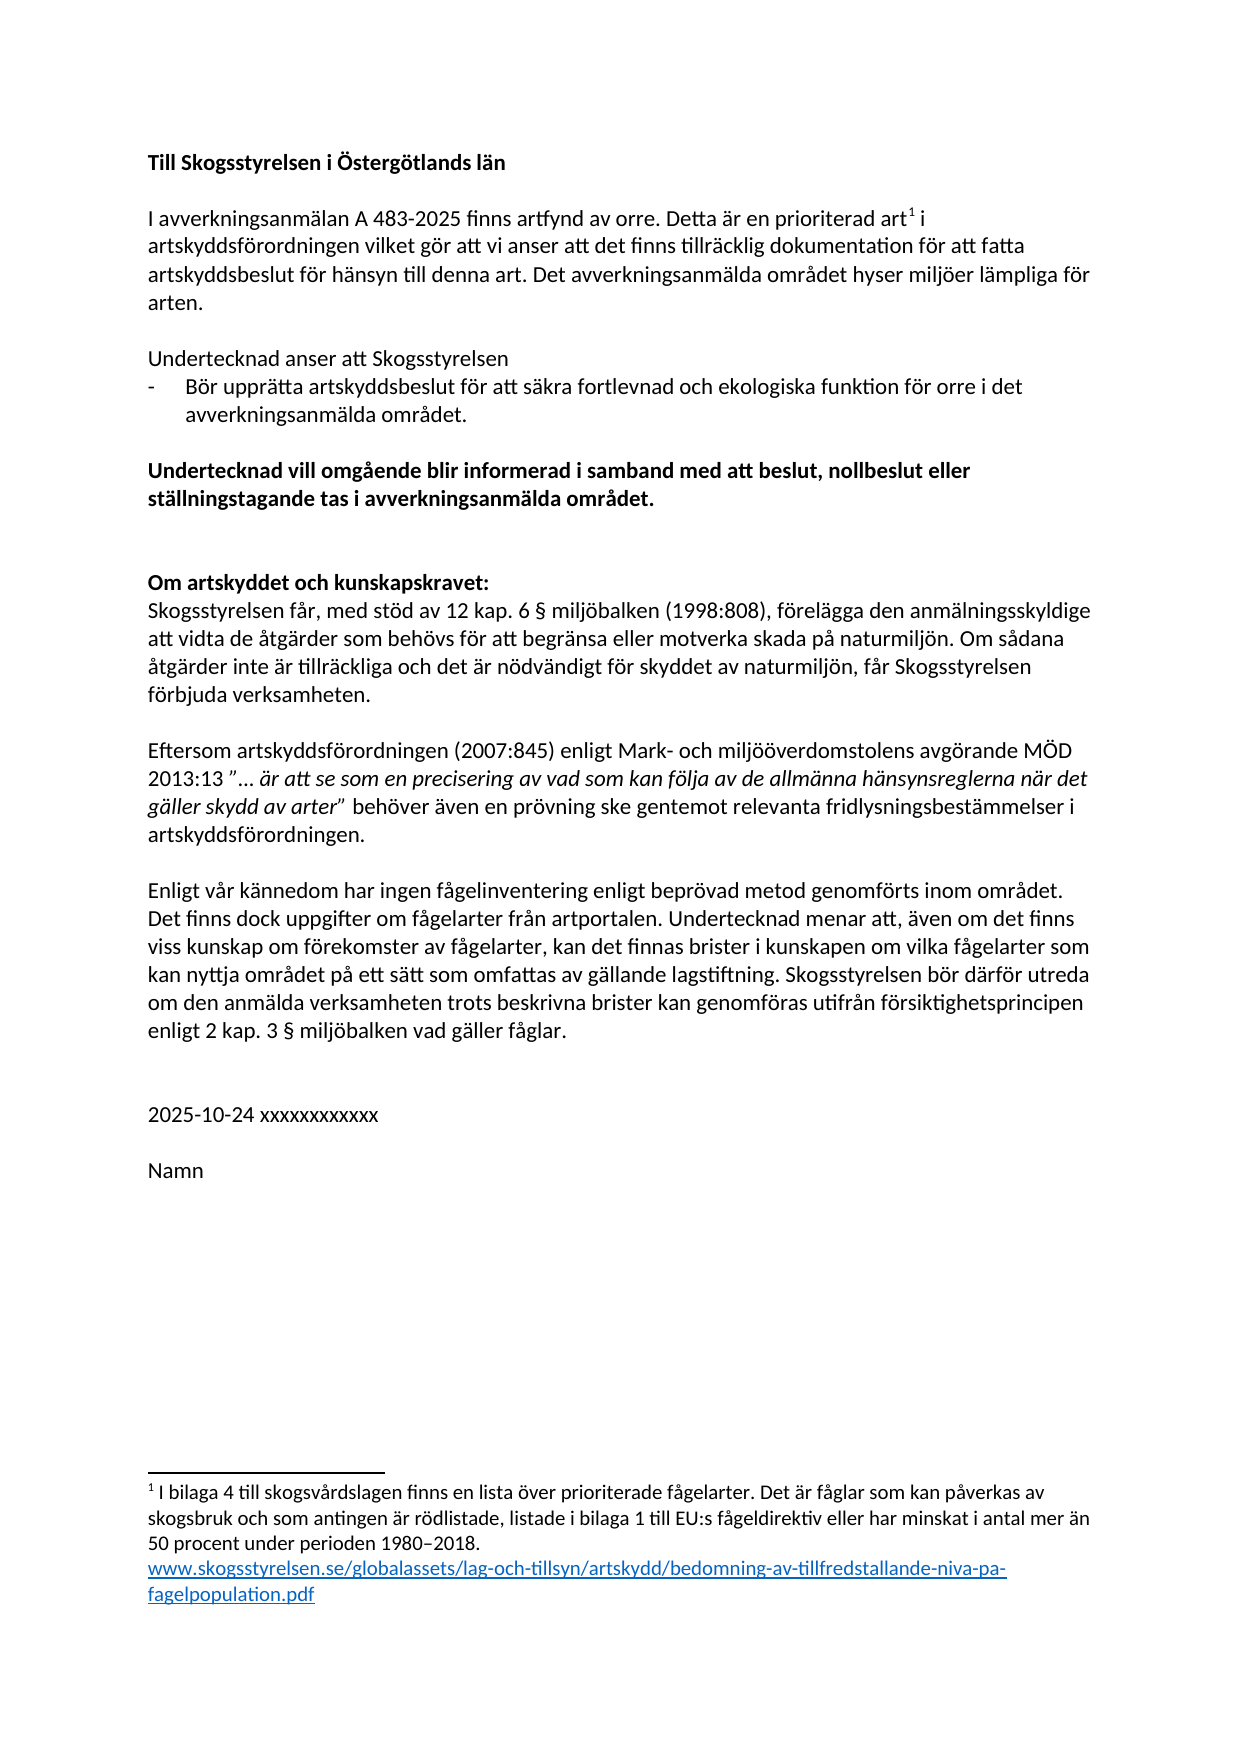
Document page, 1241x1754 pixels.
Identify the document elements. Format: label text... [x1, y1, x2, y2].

text Skogsstyrelsen får, med stöd av 12 kap. 6 § miljöbalken (1998:808), förelägga den anmälningsskyldige att vidta de åtgärder som behövs för att begränsa eller motverka skada på naturmiljön. Om sådana åtgärder inte är tillräckliga och det är nödvändigt för skyddet av naturmiljön, får Skogsstyrelsen förbjuda verksamheten. [148, 596, 1093, 708]
text Enligt vår kännedom har ingen fågelinventering enligt beprövad metod genomförts inom området. Det finns dock uppgifter om fågelarter från artportalen. Undertecknad menar att, även om det finns viss kunskap om förekomster av fågelarter, kan det finnas brister i kunskapen om vilka fågelarter som kan nyttja området på ett sätt som omfattas av gällande lagstiftning. Skogsstyrelsen bör därför utreda om den anmälda verksamheten trots beskrivna brister kan genomföras utifrån försiktighetsprincipen enligt 2 kap. 3 § miljöbalken vad gäller fåglar. [148, 876, 1093, 1044]
text Eftersom artskyddsförordningen (2007:845) enligt Mark- och miljööverdomstolens avgörande MÖD 2013:13 ”… är att se som en precisering av vad som kan följa av de allmänna hänsynsreglerna när det [148, 736, 1093, 792]
text Undertecknad vill omgående blir informerad i samband med att beslut, nollbeslut eller ställningstagande tas i avverkningsanmälda området. [148, 456, 1093, 512]
text Till Skogsstyrelsen i Östergötlands län [148, 148, 1093, 176]
text gäller skydd av arter” behöver även en prövning ske gentemot relevanta fridlysningsbestämmelser i artskyddsförordningen. [148, 792, 1093, 848]
text Namn [148, 1156, 1093, 1184]
text Undertecknad anser att Skogsstyrelsen [148, 344, 1093, 372]
text Om artskyddet och kunskapskravet: [148, 568, 1093, 596]
list Bör upprätta artskyddsbeslut för att säkra fortlevnad och ekologiska funktion för orre i det avverkningsanmälda området. [148, 372, 1093, 428]
text I avverkningsanmälan A 483-2025 finns artfynd av orre. Detta är en prioriterad art i artskyddsförordningen vilket gör att vi anser att det finns tillräcklig dokumentation för att fatta artskyddsbeslut för hänsyn till denna art. Det avverkningsanmälda området hyser miljöer lämpliga för arten. [148, 204, 1093, 316]
text 2025-10-24 xxxxxxxxxxxx [148, 1100, 1093, 1128]
